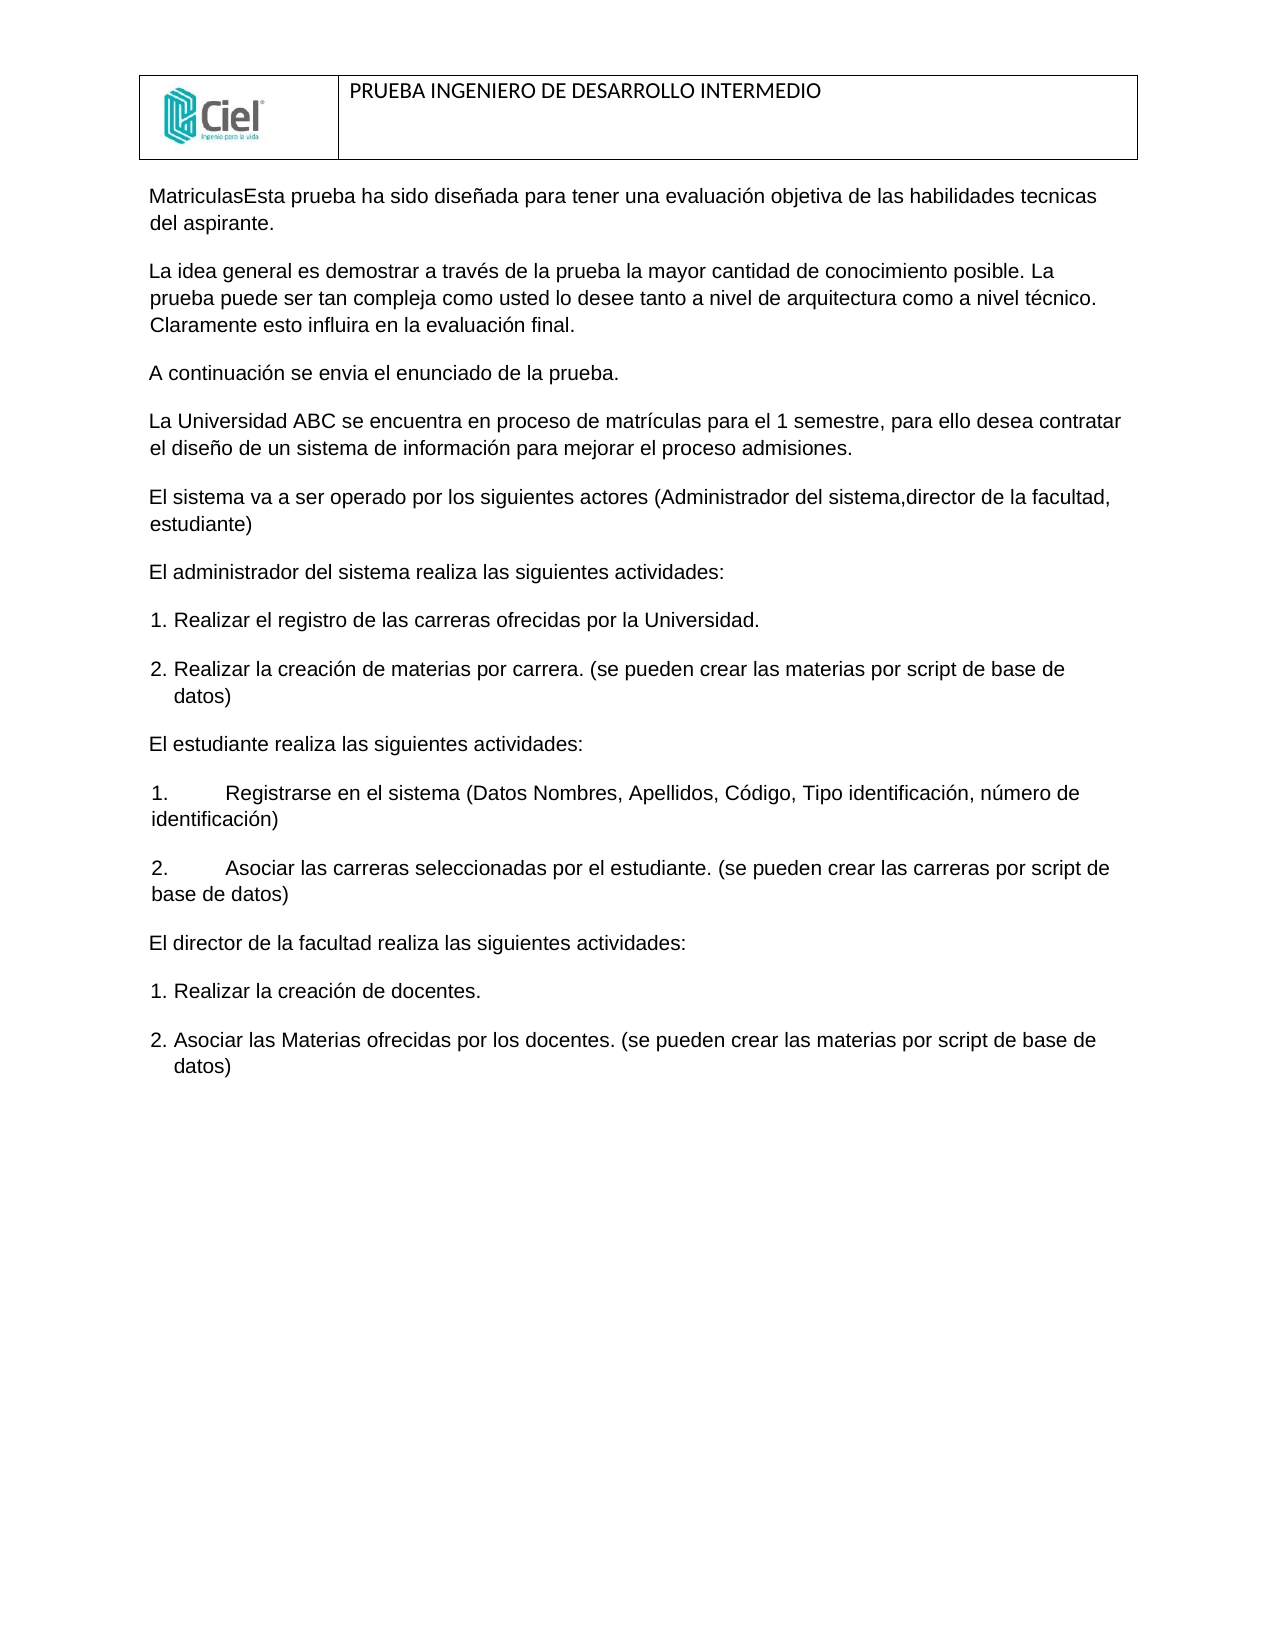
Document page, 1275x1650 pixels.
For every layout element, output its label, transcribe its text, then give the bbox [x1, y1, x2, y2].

text La idea general es demostrar a través de la prueba la mayor cantidad de conocimiento posible. La prueba puede ser tan compleja como usted lo desee tanto a nivel de arquitectura como a nivel técnico. Claramente esto influira en la evaluación final. [148, 259, 1124, 336]
picture [150, 76, 278, 156]
list Registrarse en el sistema (Datos Nombres, Apellidos, Código, Tipo identificación, número de identificación) [151, 780, 1124, 831]
text El administrador del sistema realiza las siguientes actividades: [148, 560, 1124, 584]
text A continuación se envia el enunciado de la prueba. [148, 361, 1124, 385]
text El estudiante realiza las siguientes actividades: [148, 732, 1124, 756]
list Asociar las carreras seleccionadas por el estudiante. (se pueden crear las carreras por script de base de datos) [151, 856, 1124, 906]
list Realizar la creación de docentes. [150, 979, 1124, 1003]
text El director de la facultad realiza las siguientes actividades: [148, 931, 1124, 955]
list Realizar la creación de materias por carrera. (se pueden crear las materias por script de base de datos) [150, 657, 1124, 707]
list Asociar las Materias ofrecidas por los docentes. (se pueden crear las materias por script de base de datos) [150, 1028, 1124, 1078]
text La Universidad ABC se encuentra en proceso de matrículas para el 1 semestre, para ello desea contratar el diseño de un sistema de información para mejorar el proceso admisiones. [148, 409, 1124, 460]
list Realizar el registro de las carreras ofrecidas por la Universidad. [150, 608, 1124, 632]
text MatriculasEsta prueba ha sido diseñada para tener una evaluación objetiva de las habilidades tecnicas del aspirante. [148, 184, 1124, 234]
text El sistema va a ser operado por los siguientes actores (Administrador del sistema,director de la facultad, estudiante) [148, 484, 1124, 535]
